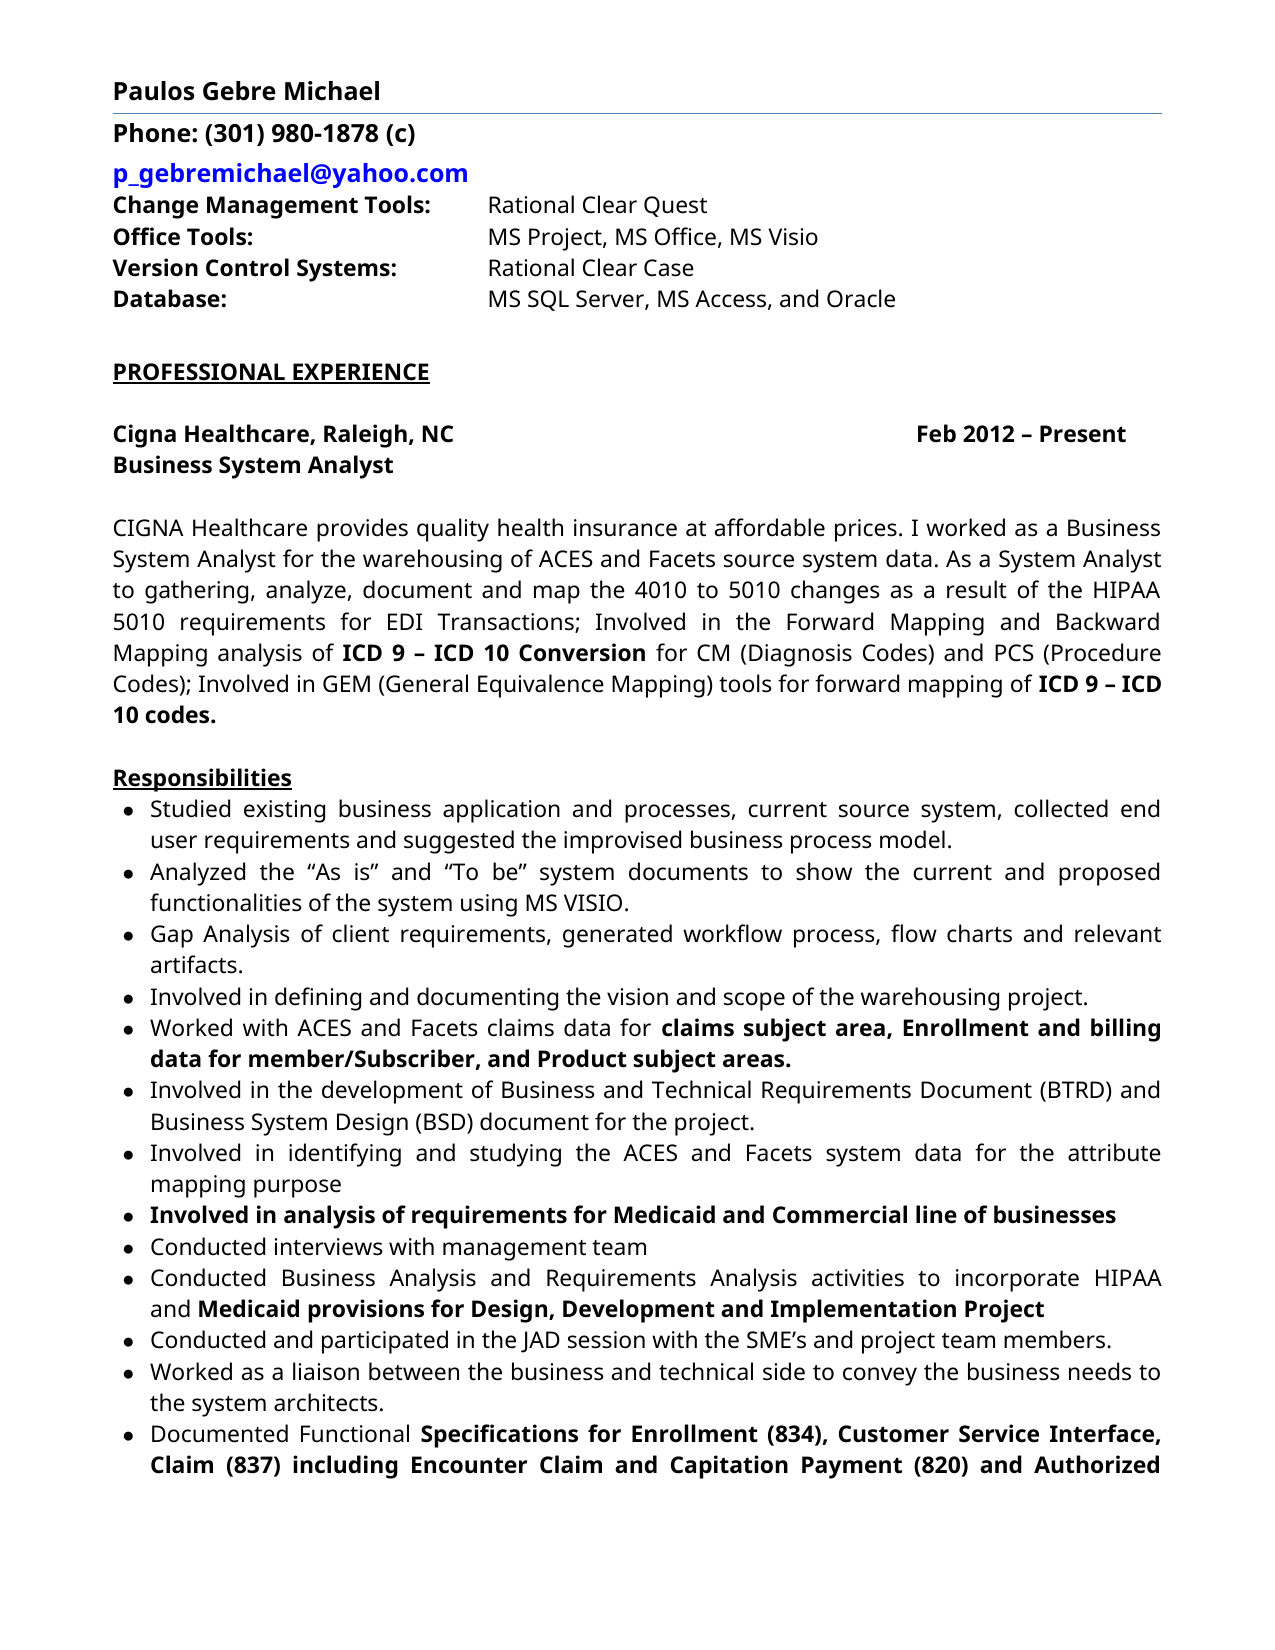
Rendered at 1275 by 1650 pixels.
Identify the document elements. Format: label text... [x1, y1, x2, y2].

text Business System Analyst [112, 449, 1162, 481]
list Worked with ACES and Facets claims data for claims subject area, Enrollment and billing data for member/Subscriber, and Product subject areas. [122, 1012, 1162, 1074]
list Worked as a liaison between the business and technical side to convey the business needs to the system architects. [122, 1356, 1162, 1418]
text Office Tools: MS Project, MS Office, MS Visio [112, 221, 1162, 252]
text Version Control Systems: Rational Clear Case [112, 252, 1162, 283]
list Involved in analysis of requirements for Medicaid and Commercial line of businesses [122, 1199, 1162, 1231]
text Cigna Healthcare, Raleigh, NC Feb 2012 – Present [112, 418, 1162, 449]
text CIGNA Healthcare provides quality health insurance at affordable prices. I worked as a Business System Analyst for the warehousing of ACES and Facets source system data. As a System Analyst to gathering, analyze, document and map the 4010 to 5010 changes as a result of the HIPAA 5010 requirements for EDI Transactions; Involved in the Forward Mapping and Backward Mapping analysis of ICD 9 – ICD 10 Conversion for CM (Diagnosis Codes) and PCS (Procedure Codes); Involved in GEM (General Equivalence Mapping) tools for forward mapping of ICD 9 – ICD 10 codes. [112, 512, 1162, 731]
text Responsibilities [112, 762, 1162, 793]
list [122, 1418, 1162, 1481]
list Studied existing business application and processes, current source system, collected end user requirements and suggested the improvised business process model. [122, 793, 1162, 856]
list Conducted Business Analysis and Requirements Analysis activities to incorporate HIPAA and Medicaid provisions for Design, Development and Implementation Project [122, 1262, 1162, 1324]
text Change Management Tools: Rational Clear Quest [112, 189, 1162, 221]
list Involved in defining and documenting the vision and scope of the warehousing project. [122, 981, 1162, 1012]
list Involved in identifying and studying the ACES and Facets system data for the attribute mapping purpose [122, 1137, 1162, 1199]
list Involved in the development of Business and Technical Requirements Document (BTRD) and Business System Design (BSD) document for the project. [122, 1074, 1162, 1137]
list Analyzed the “As is” and “To be” system documents to show the current and proposed functionalities of the system using MS VISIO. [122, 856, 1162, 918]
list Conducted interviews with management team [122, 1231, 1162, 1262]
list Conducted and participated in the JAD session with the SME’s and project team members. [122, 1324, 1162, 1356]
text PROFESSIONAL EXPERIENCE [112, 356, 1162, 387]
list Gap Analysis of client requirements, generated workflow process, flow charts and relevant artifacts. [122, 918, 1162, 981]
text Database: MS SQL Server, MS Access, and Oracle [112, 283, 1162, 314]
